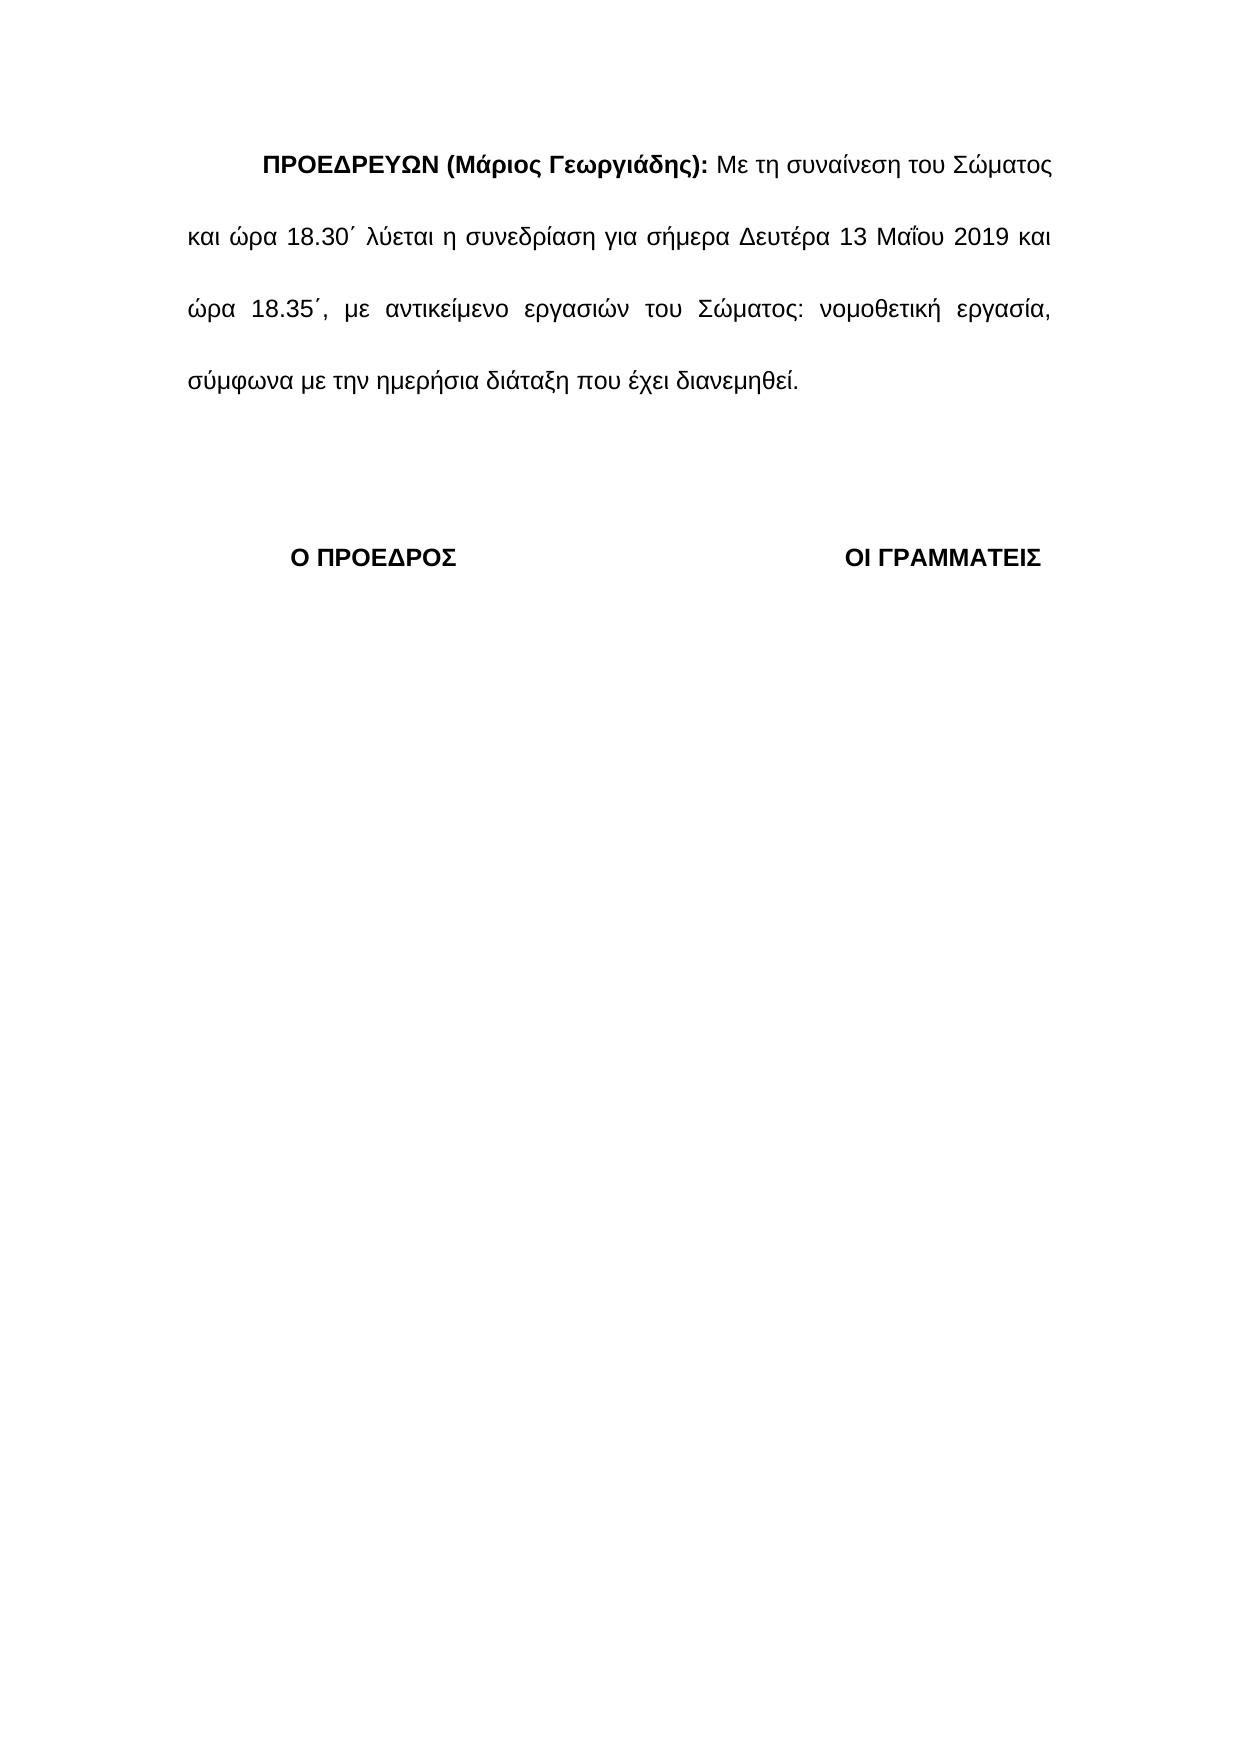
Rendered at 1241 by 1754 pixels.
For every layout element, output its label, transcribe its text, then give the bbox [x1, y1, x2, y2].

text Ο ΠΡΟΕΔΡΟΣ ΟΙ ΓΡΑΜΜΑΤΕΙΣ [262, 543, 1053, 571]
text ΠΡΟΕΔΡΕΥΩΝ (Μάριος Γεωργιάδης): Με τη συναίνεση του Σώματος και ώρα 18.30΄ λύεται η συνεδρίαση για σήμερα Δευτέρα 13 Μαΐου 2019 και ώρα 18.35΄, με αντικείμενο εργασιών του Σώματος: νομοθετική εργασία, σύμφωνα με την ημερήσια διάταξη που έχει διανεμηθεί. [187, 150, 1053, 394]
